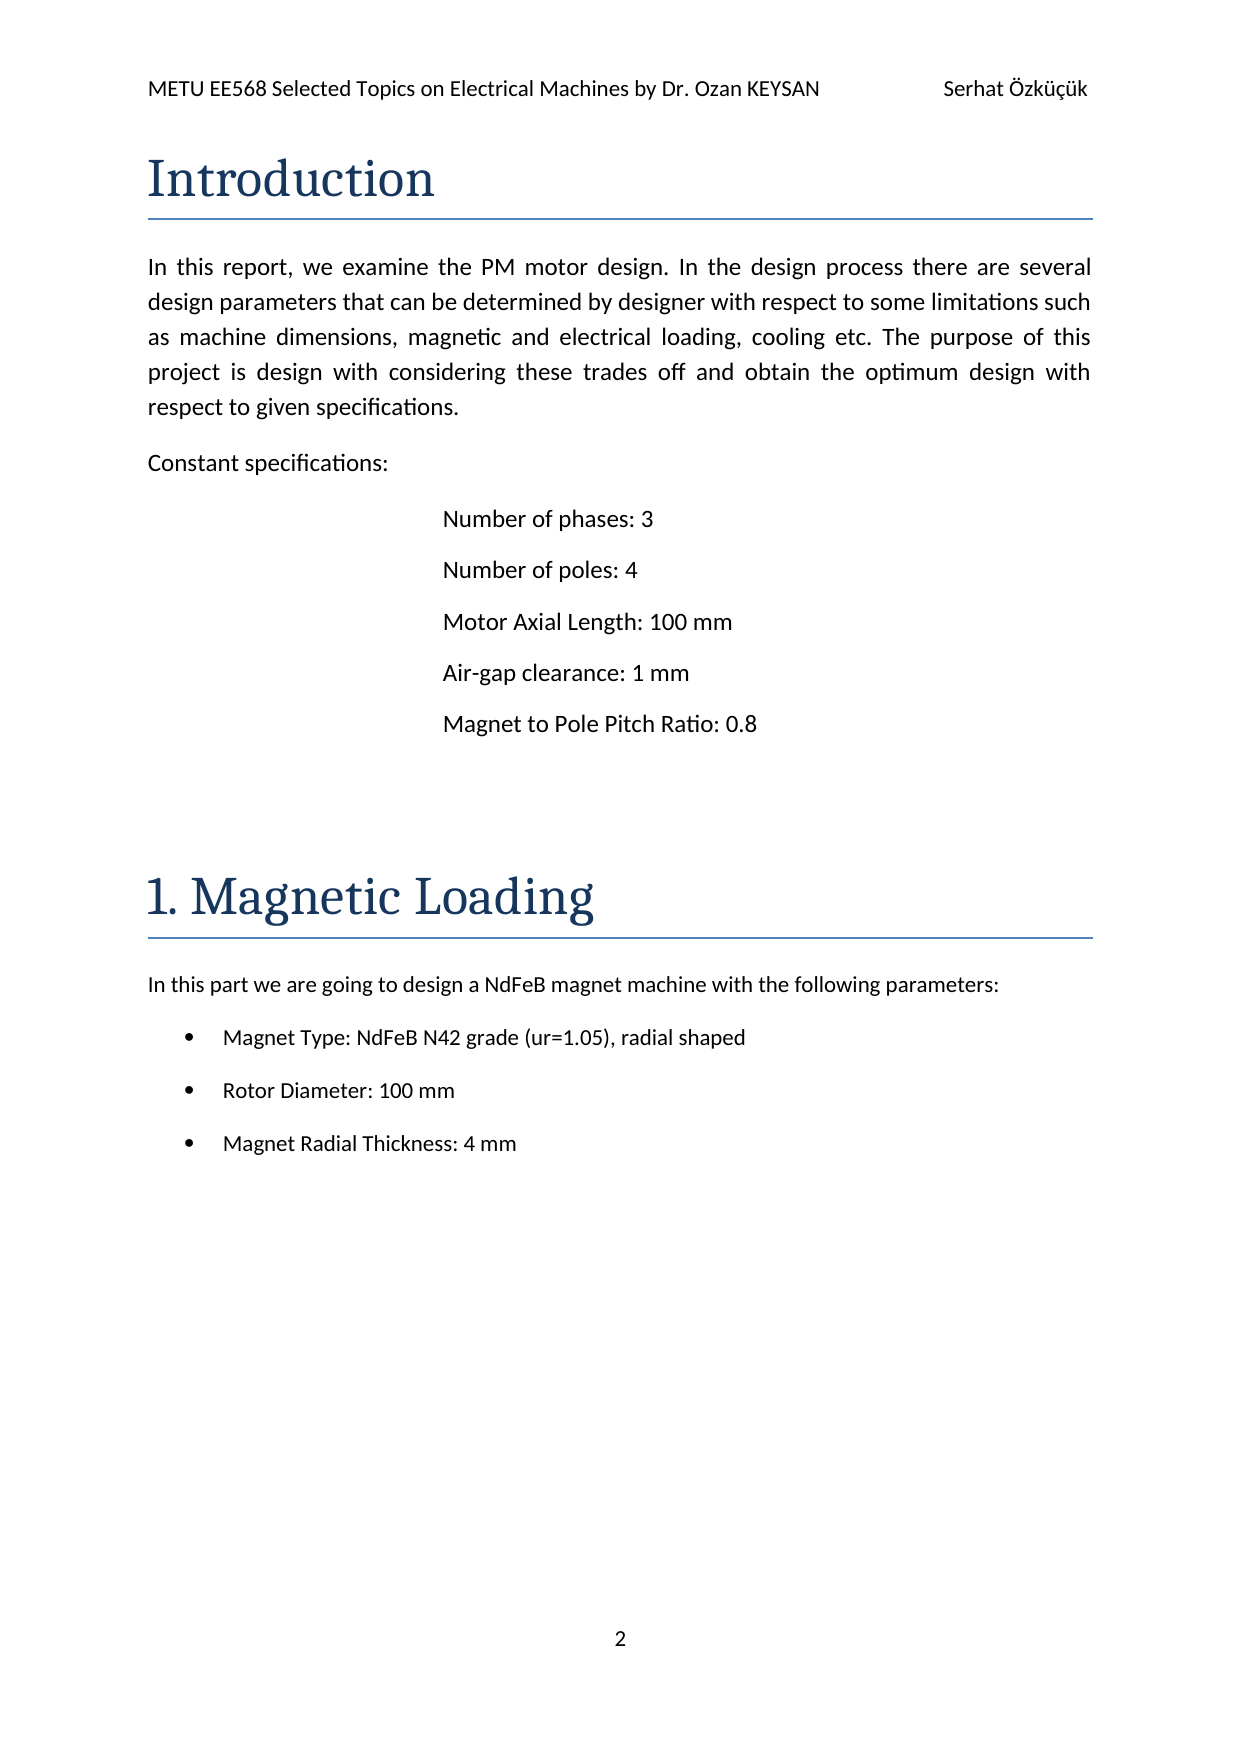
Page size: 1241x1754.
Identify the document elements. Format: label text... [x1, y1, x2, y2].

text Magnet to Pole Pitch Ratio: 0.8 [369, 709, 1093, 739]
text Number of poles: 4 [443, 554, 1093, 585]
text Number of phases: 3 [369, 503, 1093, 534]
subtitle In this part we are going to design a NdFeB magnet machine with the following parameters: [148, 970, 1093, 998]
text Air-gap clearance: 1 mm [369, 657, 1093, 688]
text Motor Axial Length: 100 mm [369, 606, 1093, 636]
subtitle Magnet Type: NdFeB N42 grade (ur=1.05), radial shaped [185, 1023, 1093, 1051]
title Introduction [148, 148, 1093, 218]
subtitle Magnet Radial Thickness: 4 mm [185, 1129, 1093, 1157]
subtitle Rotor Diameter: 100 mm [185, 1076, 1093, 1104]
text In this report, we examine the PM motor design. In the design process there are several design parameters that can be determined by designer with respect to some limitations such as machine dimensions, magnetic and electrical loading, cooling etc. The purpose of this project is design with considering these trades off and obtain the optimum design with respect to given specifications. [148, 252, 1093, 422]
title 1. Magnetic Loading [148, 866, 1093, 937]
text Constant specifications: [148, 447, 1093, 478]
